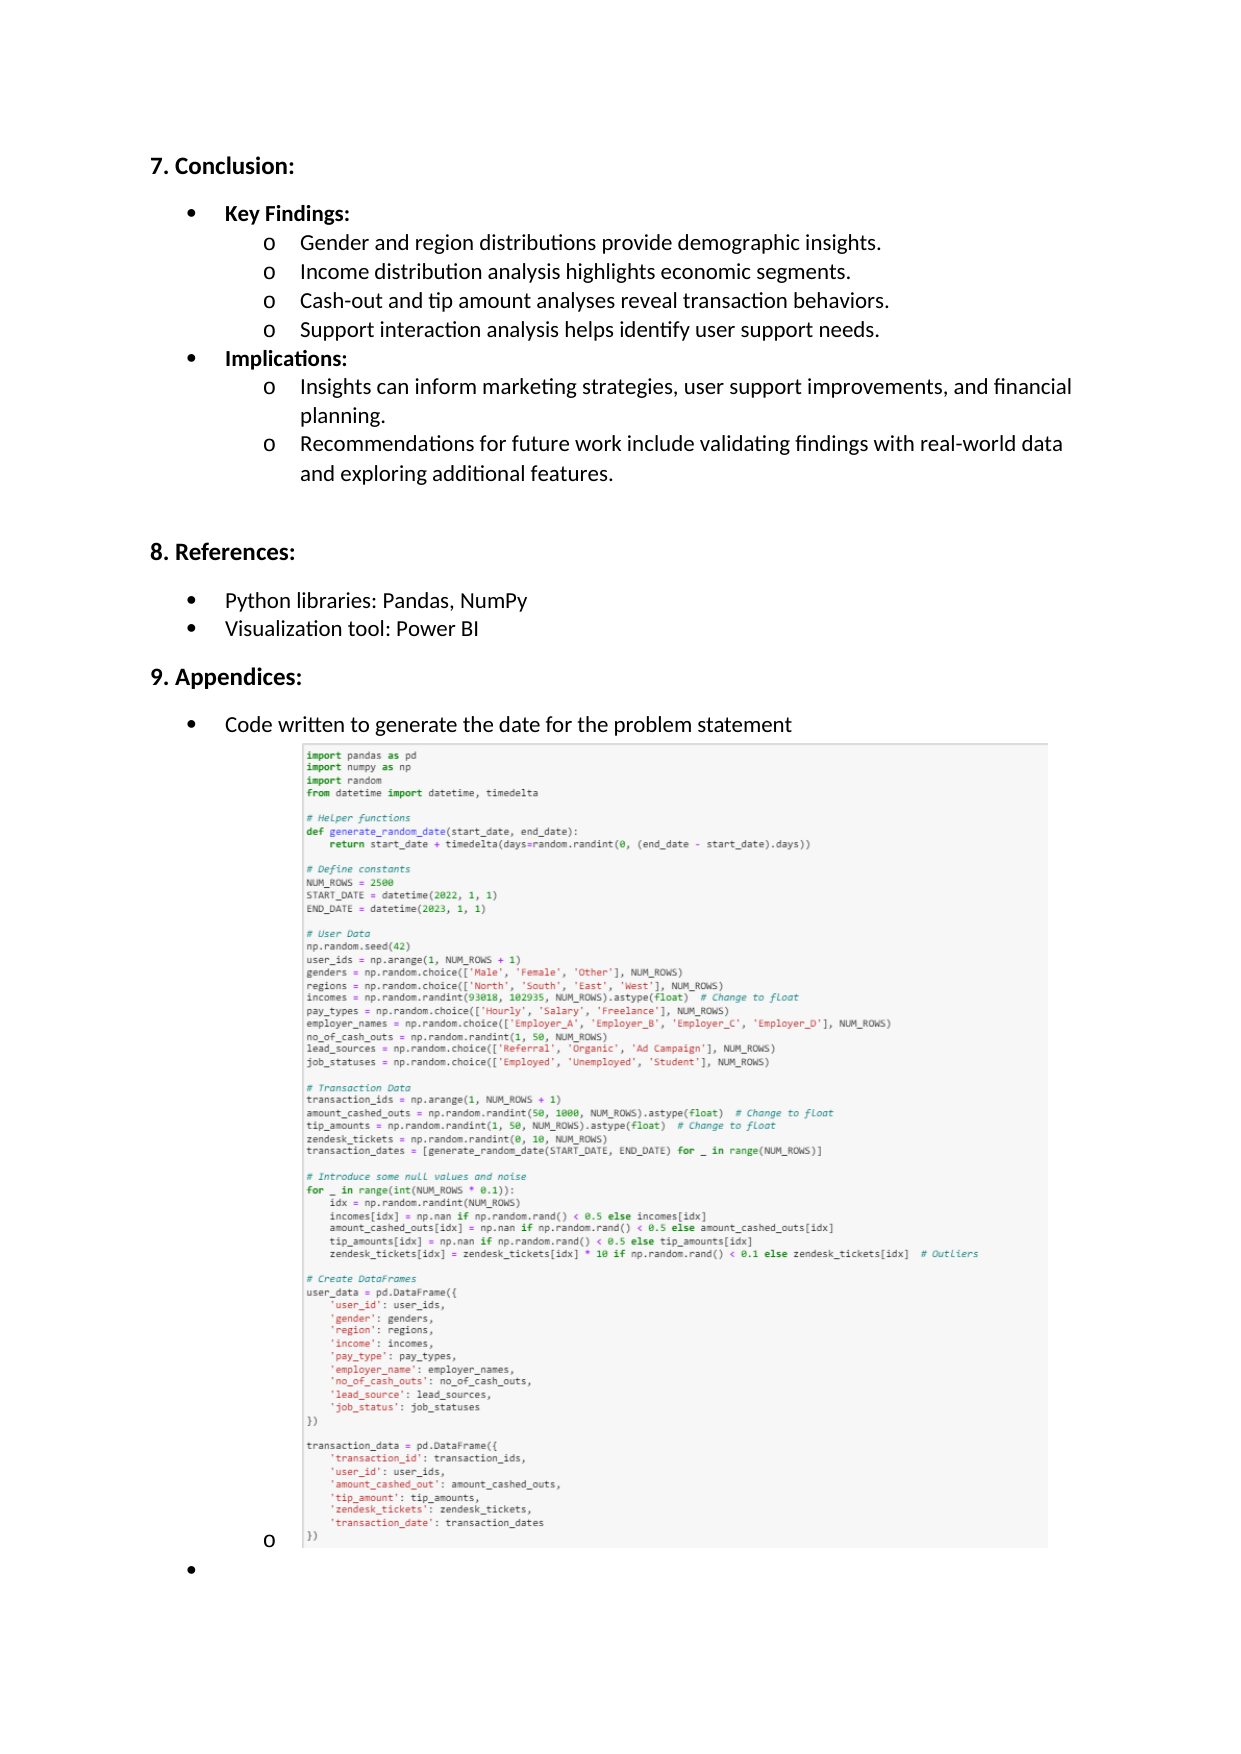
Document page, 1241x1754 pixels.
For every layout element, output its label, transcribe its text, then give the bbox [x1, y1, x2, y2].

list Key Findings: [187, 199, 1090, 228]
list Income distribution analysis highlights economic segments. [262, 257, 1090, 286]
list Insights can inform marketing strategies, user support improvements, and financial planning. [262, 372, 1090, 429]
text 7. Conclusion: [150, 150, 1090, 181]
text 9. Appendices: [150, 661, 1090, 691]
text 8. References: [150, 536, 1090, 567]
list Implications: [187, 344, 1090, 372]
list Support interaction analysis helps identify user support needs. [262, 315, 1090, 344]
list Visualization tool: Power BI [187, 614, 1090, 642]
list Cash-out and tip amount analyses reveal transaction behaviors. [262, 286, 1090, 315]
list Code written to generate the date for the problem statement [187, 710, 1090, 738]
list Gender and region distributions provide demographic insights. [262, 228, 1090, 257]
list Python libraries: Pandas, NumPy [187, 586, 1090, 614]
list Recommendations for future work include validating findings with real-world data and exploring additional features. [262, 429, 1090, 487]
picture [300, 740, 1048, 1548]
